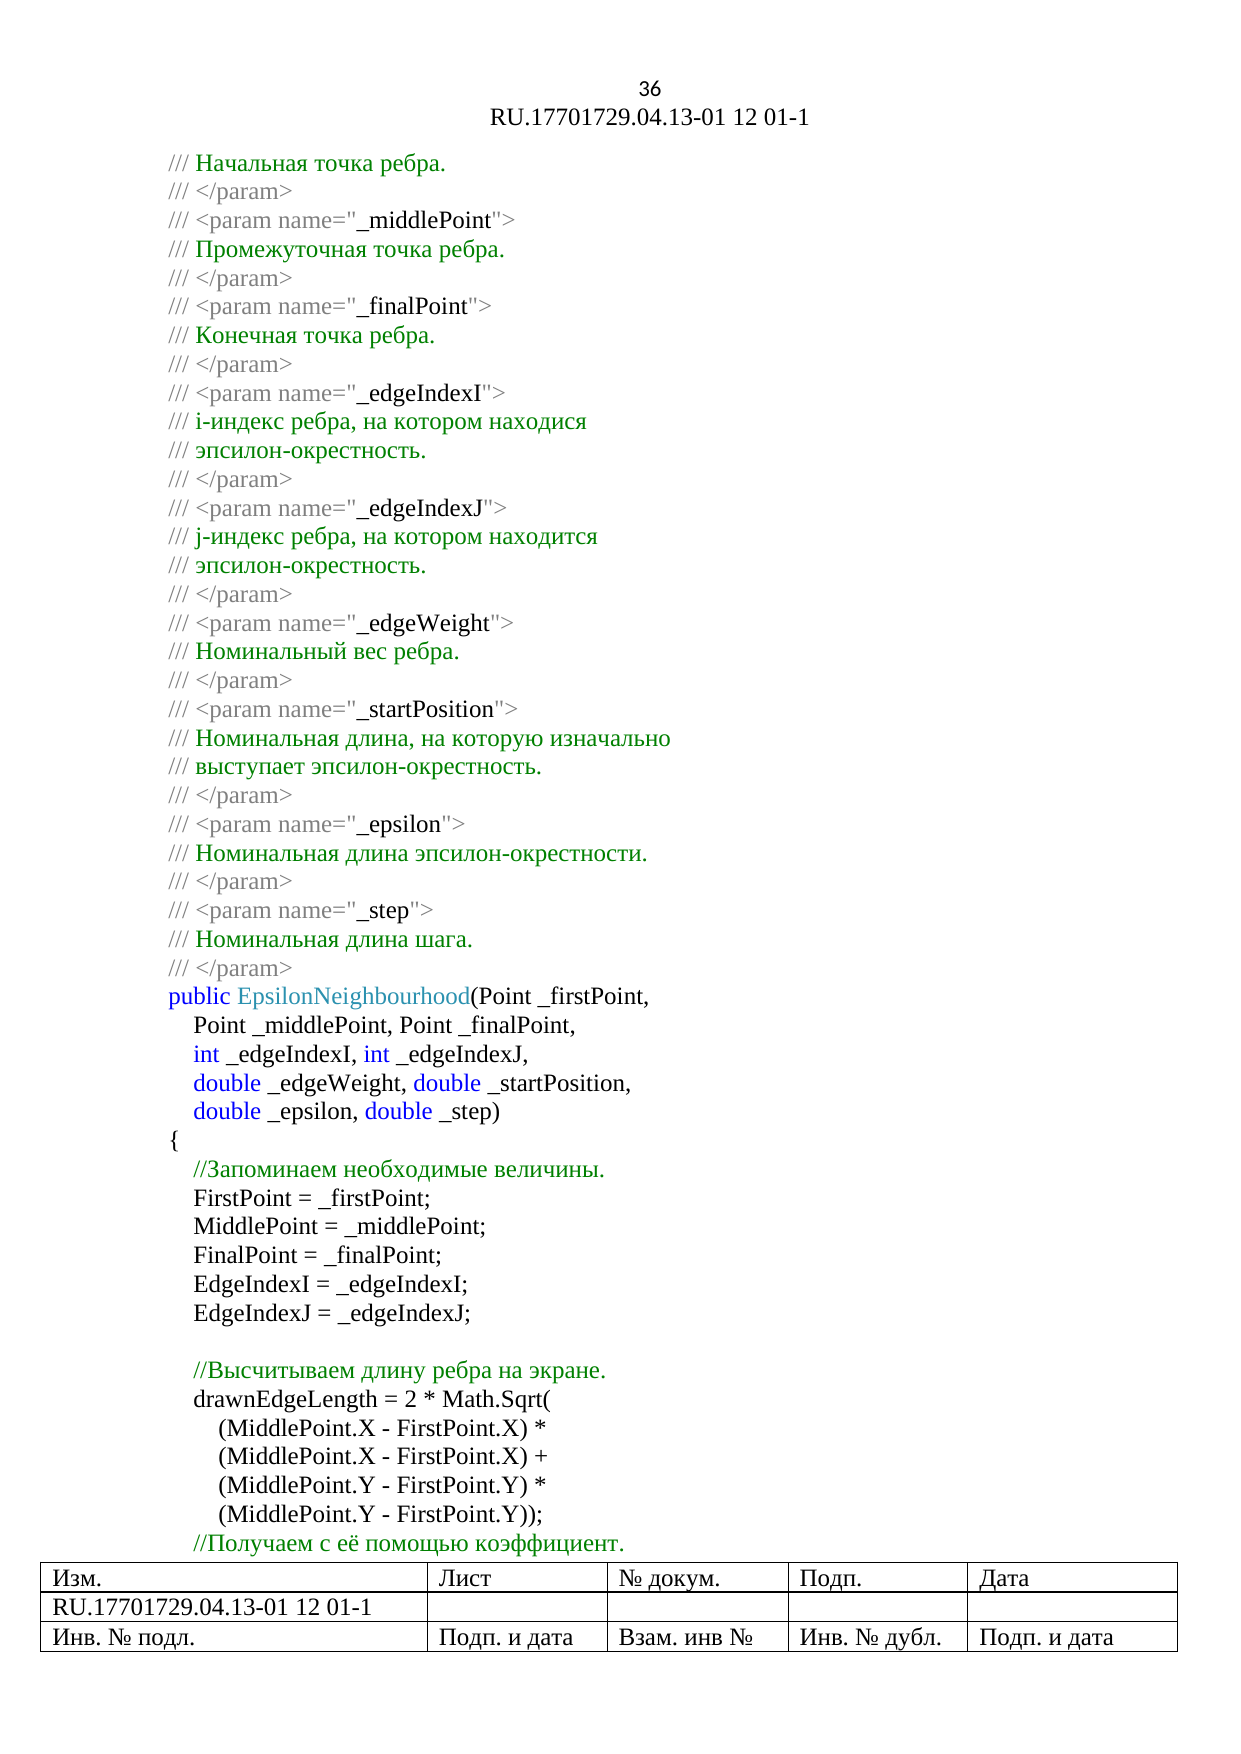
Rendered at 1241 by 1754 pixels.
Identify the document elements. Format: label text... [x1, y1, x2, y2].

text MiddlePoint = _middlePoint; [118, 1211, 1181, 1240]
text /// </param> [118, 579, 1181, 608]
text /// <param name="_middlePoint"> [118, 205, 1181, 234]
text (MiddlePoint.X - FirstPoint.X) * [118, 1413, 1181, 1441]
text /// Промежуточная точка ребра. [118, 234, 1181, 263]
text /// <param name="_finalPoint"> [118, 291, 1181, 320]
text /// <param name="_edgeIndexI"> [118, 378, 1181, 406]
text double _epsilon, double _step) [118, 1096, 1181, 1125]
text /// j-индекс ребра, на котором находится [118, 521, 1181, 550]
text EdgeIndexI = _edgeIndexI; [118, 1269, 1181, 1298]
text FinalPoint = _finalPoint; [118, 1240, 1181, 1269]
text /// <param name="_edgeWeight"> [118, 608, 1181, 636]
text /// Номинальная длина, на которую изначально [118, 723, 1181, 751]
text (MiddlePoint.Y - FirstPoint.Y) * [118, 1470, 1181, 1499]
text //Запоминаем необходимые величины. [118, 1154, 1181, 1183]
text (MiddlePoint.X - FirstPoint.X) + [118, 1441, 1181, 1470]
text drawnEdgeLength = 2 * Math.Sqrt( [118, 1384, 1181, 1413]
text double _edgeWeight, double _startPosition, [118, 1068, 1181, 1096]
text int _edgeIndexI, int _edgeIndexJ, [118, 1039, 1181, 1068]
text /// выступает эпсилон-окрестность. [118, 751, 1181, 780]
text /// эпсилон-окрестность. [118, 435, 1181, 464]
text /// Номинальная длина шага. [118, 924, 1181, 953]
text /// <param name="_step"> [118, 895, 1181, 924]
text /// Номинальный вес ребра. [118, 636, 1181, 665]
text //Высчитываем длину ребра на экране. [118, 1355, 1181, 1384]
text /// </param> [118, 176, 1181, 205]
text /// i-индекс ребра, на котором находися [118, 406, 1181, 435]
text /// </param> [118, 665, 1181, 694]
text //Получаем с её помощью коэффициент. [118, 1528, 1181, 1556]
text (MiddlePoint.Y - FirstPoint.Y)); [118, 1499, 1181, 1528]
text { [118, 1125, 1181, 1154]
text /// эпсилон-окрестность. [118, 550, 1181, 579]
text /// </param> [118, 349, 1181, 378]
text /// <param name="_startPosition"> [118, 694, 1181, 723]
text FirstPoint = _firstPoint; [118, 1183, 1181, 1211]
text EdgeIndexJ = _edgeIndexJ; [118, 1298, 1181, 1326]
text /// </param> [118, 780, 1181, 809]
text /// </param> [118, 464, 1181, 493]
text /// <param name="_edgeIndexJ"> [118, 493, 1181, 521]
text /// </param> [118, 953, 1181, 981]
text Point _middlePoint, Point _finalPoint, [118, 1010, 1181, 1039]
text /// </param> [118, 263, 1181, 291]
text /// </param> [118, 866, 1181, 895]
text /// <param name="_epsilon"> [118, 809, 1181, 838]
text public EpsilonNeighbourhood(Point _firstPoint, [118, 981, 1181, 1010]
text /// Начальная точка ребра. [118, 148, 1181, 176]
text /// Номинальная длина эпсилон-окрестности. [118, 838, 1181, 866]
text /// Конечная точка ребра. [118, 320, 1181, 349]
